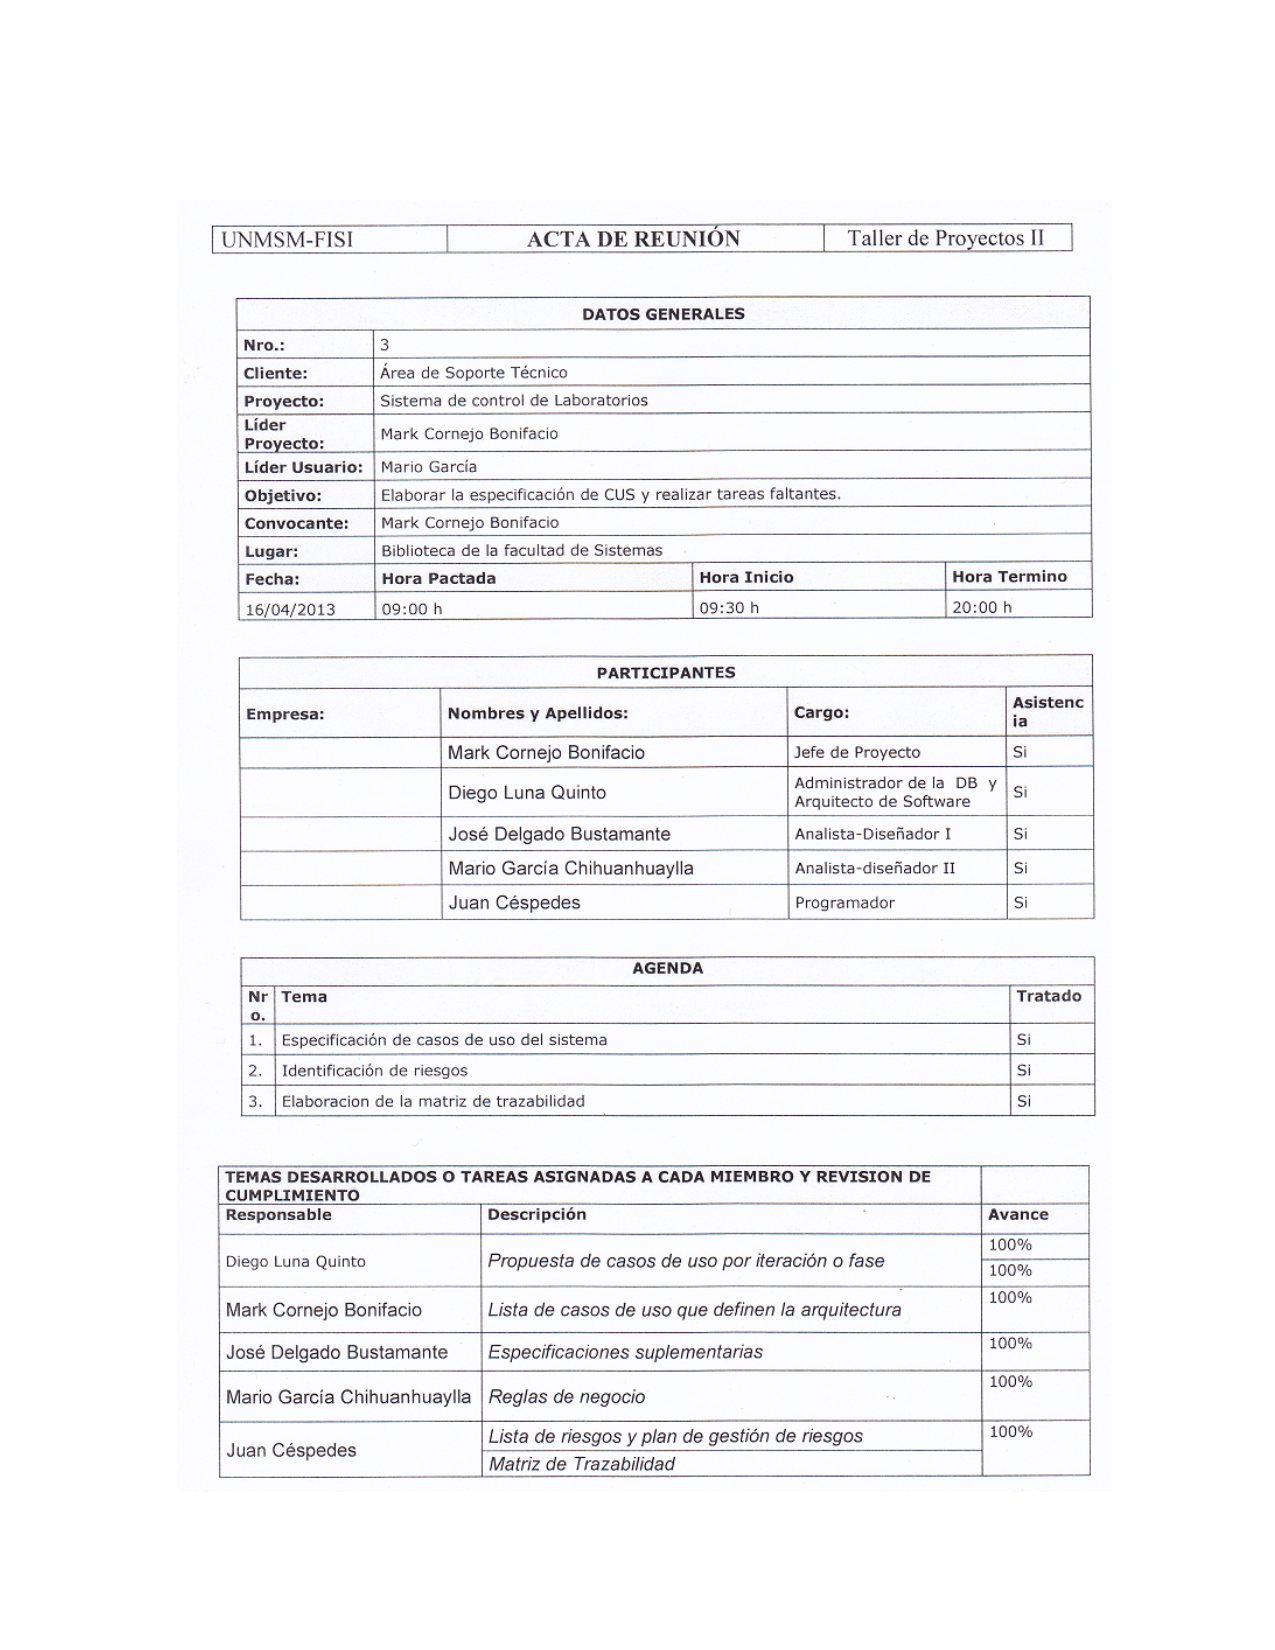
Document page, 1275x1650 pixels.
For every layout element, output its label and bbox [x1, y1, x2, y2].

picture [177, 200, 1113, 1492]
